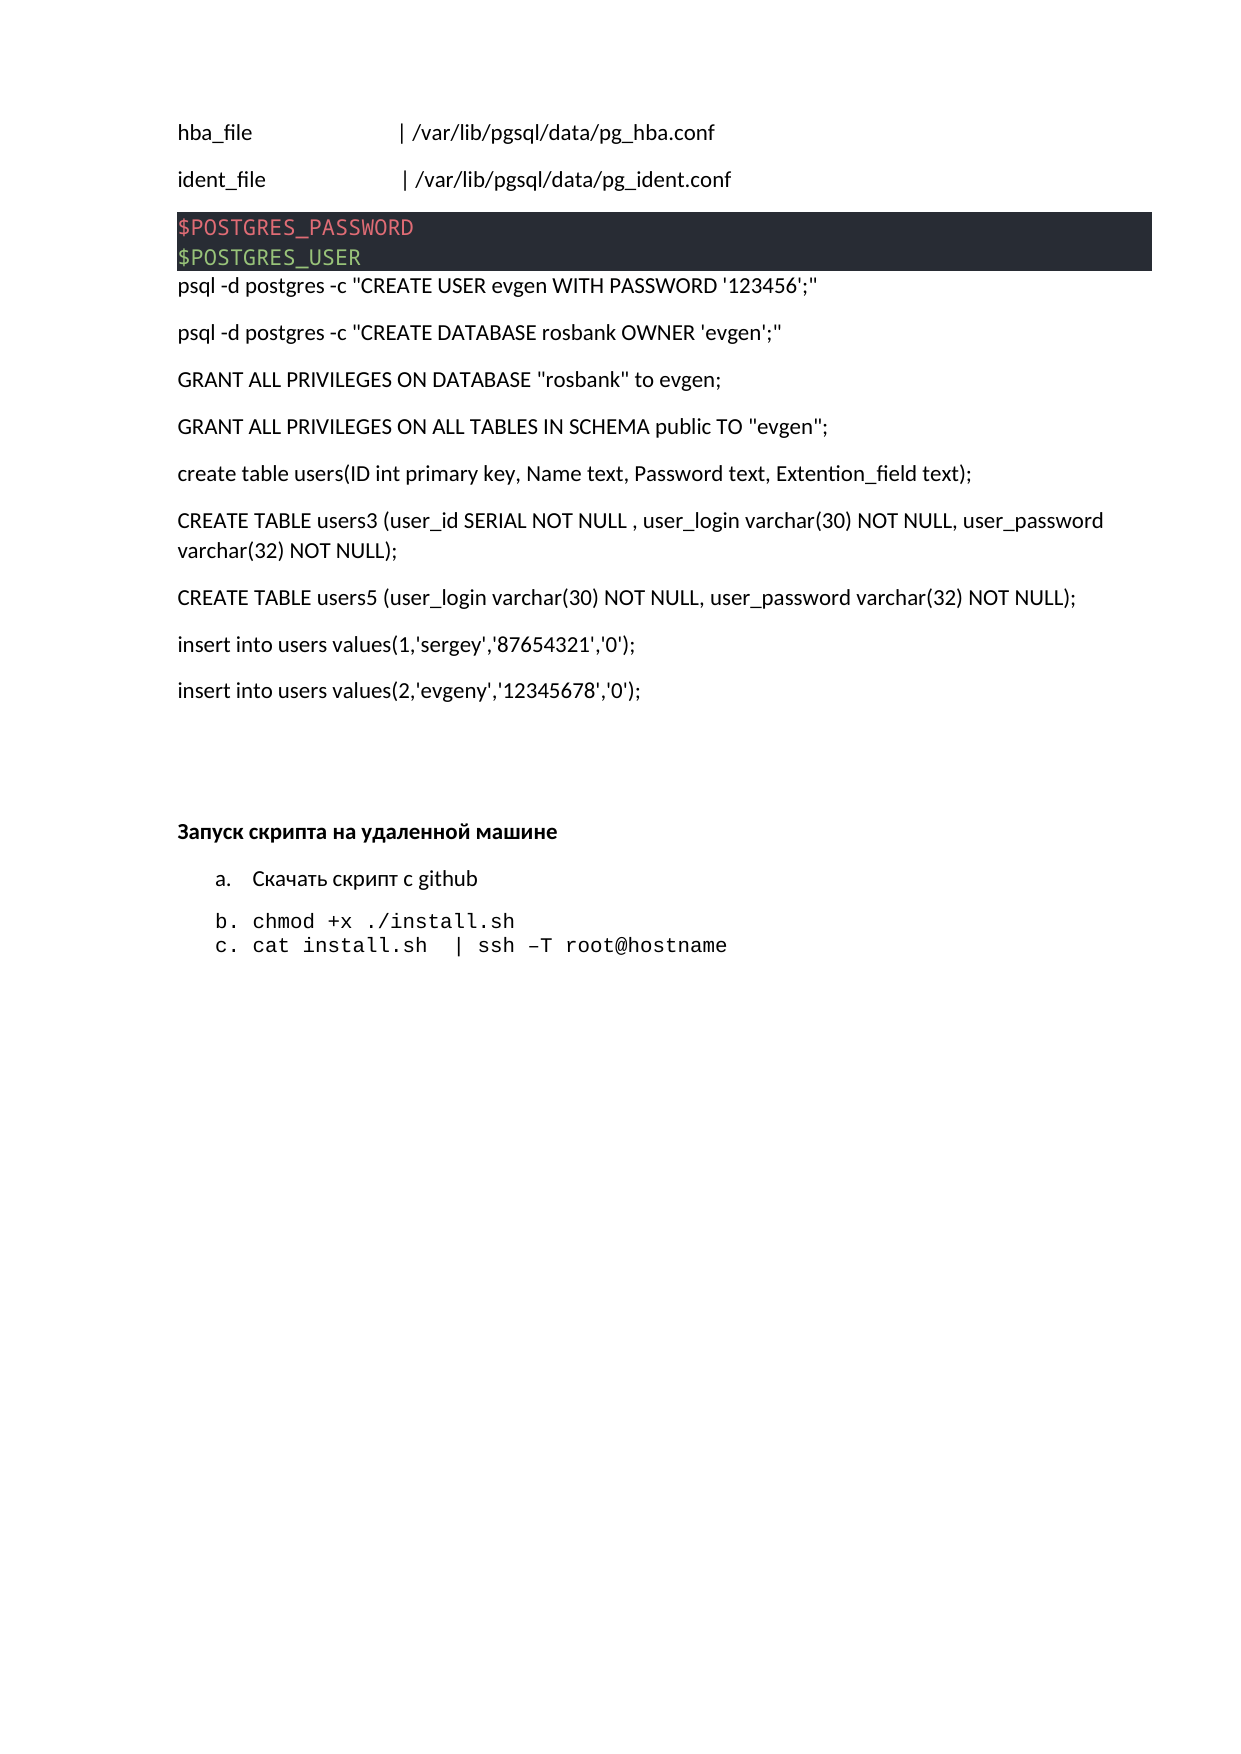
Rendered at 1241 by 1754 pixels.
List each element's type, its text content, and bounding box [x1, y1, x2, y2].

text GRANT ALL PRIVILEGES ON ALL TABLES IN SCHEMA public TO "evgen"; [177, 412, 1152, 440]
text GRANT ALL PRIVILEGES ON DATABASE "rosbank" to evgen; [177, 365, 1152, 393]
list cat install.sh | ssh –T root@hostname [215, 935, 1152, 958]
text ident_file | /var/lib/pgsql/data/pg_ident.conf [177, 165, 1152, 193]
text Запуск скрипта на удаленной машине [177, 817, 1152, 845]
text $POSTGRES_USER [177, 242, 1152, 271]
text create table users(ID int primary key, Name text, Password text, Extention_field text); [177, 459, 1152, 487]
list chmod +x ./install.sh [215, 911, 1152, 935]
text hba_file | /var/lib/pgsql/data/pg_hba.conf [177, 118, 1152, 146]
text CREATE TABLE users3 (user_id SERIAL NOT NULL , user_login varchar(30) NOT NULL, user_password varchar(32) NOT NULL); [177, 506, 1152, 564]
list Скачать скрипт с github [215, 864, 1152, 892]
text insert into users values(1,'sergey','87654321','0'); [177, 630, 1152, 658]
text insert into users values(2,'evgeny','12345678','0'); [177, 677, 1152, 705]
text CREATE TABLE users5 (user_login varchar(30) NOT NULL, user_password varchar(32) NOT NULL); [177, 583, 1152, 611]
text psql -d postgres -c "CREATE DATABASE rosbank OWNER 'evgen';" [177, 318, 1152, 346]
text psql -d postgres -c "CREATE USER evgen WITH PASSWORD '123456';" [177, 271, 1152, 299]
text $POSTGRES_PASSWORD [177, 212, 1152, 242]
